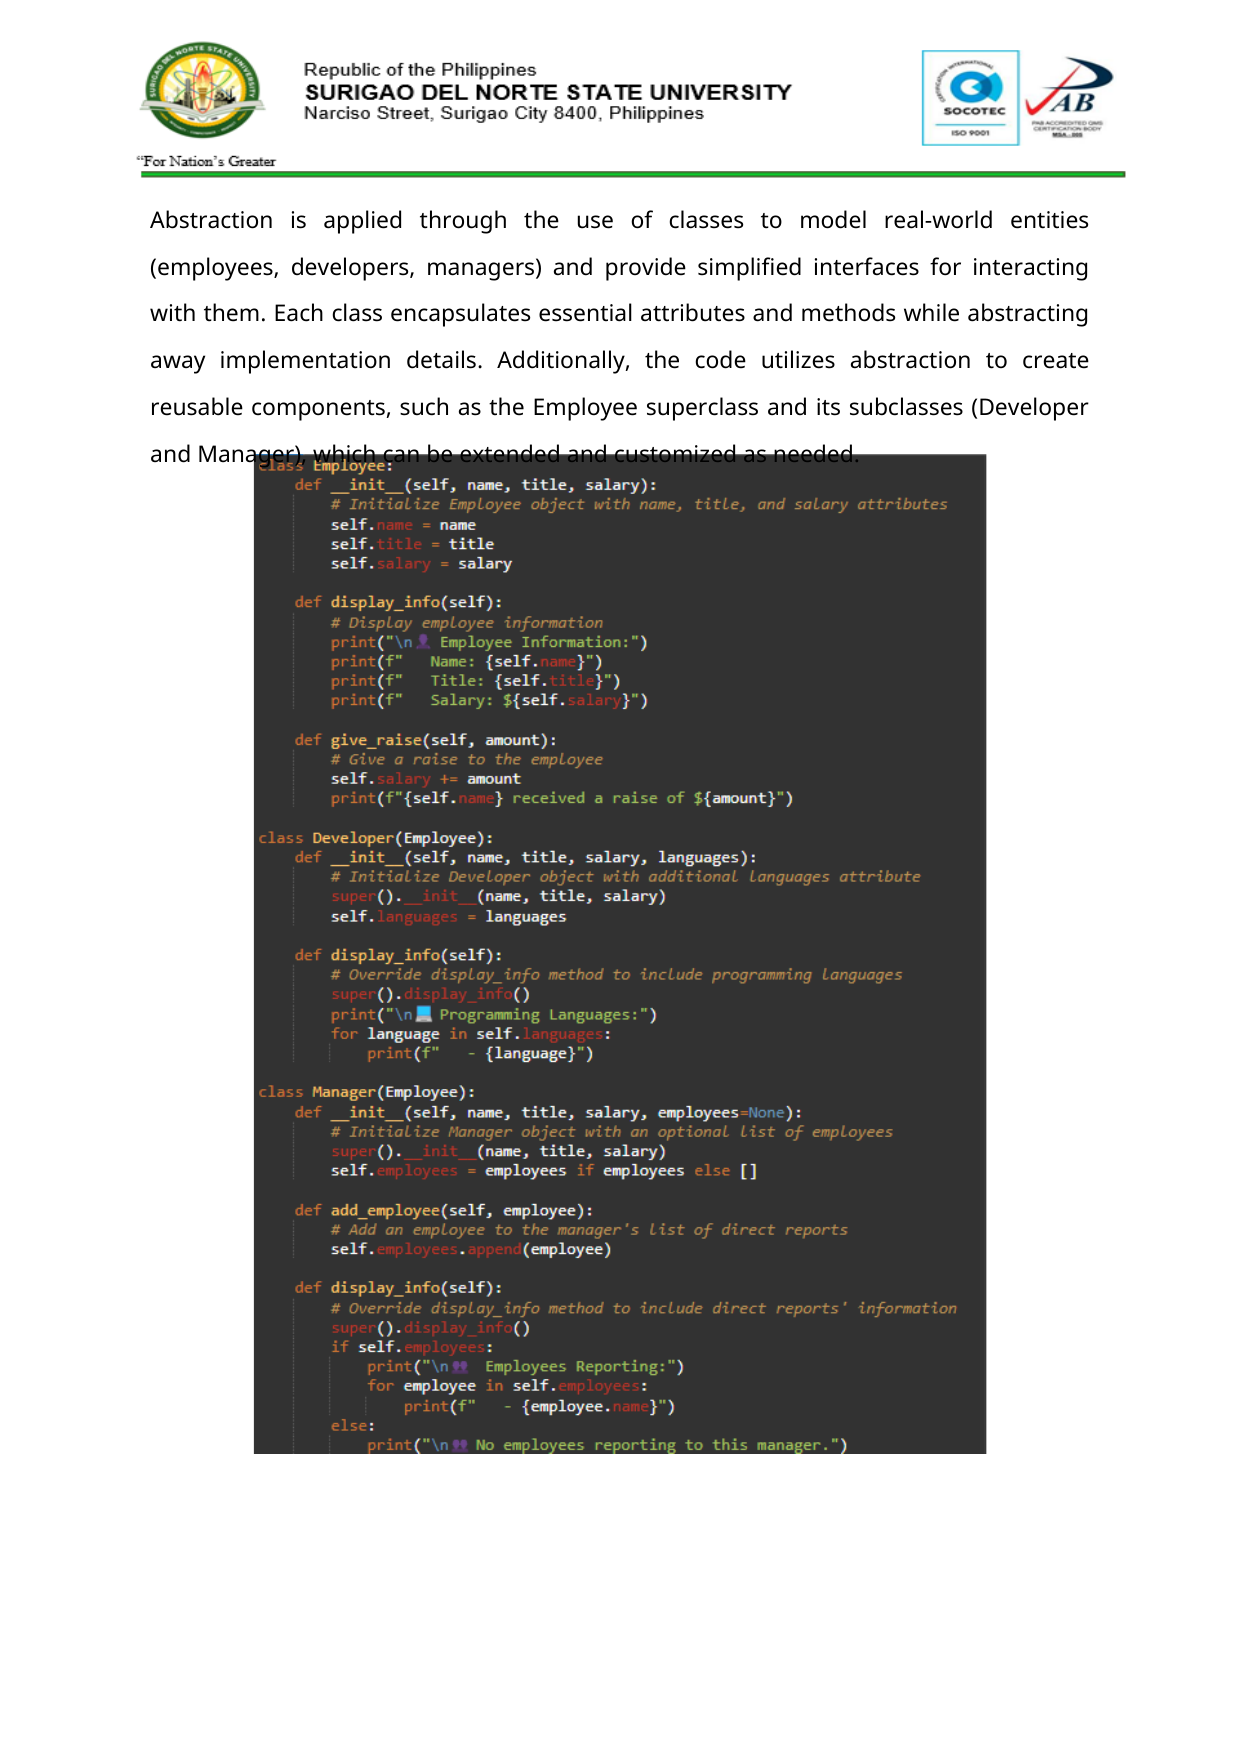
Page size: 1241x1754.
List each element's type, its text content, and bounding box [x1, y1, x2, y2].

text Abstraction is applied through the use of classes to model real-world entities (employees, developers, managers) and provide simplified interfaces for interacting with them. Each class encapsulates essential attributes and methods while abstracting away implementation details. Additionally, the code utilizes abstraction to create reusable components, such as the Employee superclass and its subclasses (Developer and Manager), which can be extended and customized as needed. [150, 203, 1090, 469]
picture [86, 2, 1188, 184]
picture [253, 469, 987, 1454]
